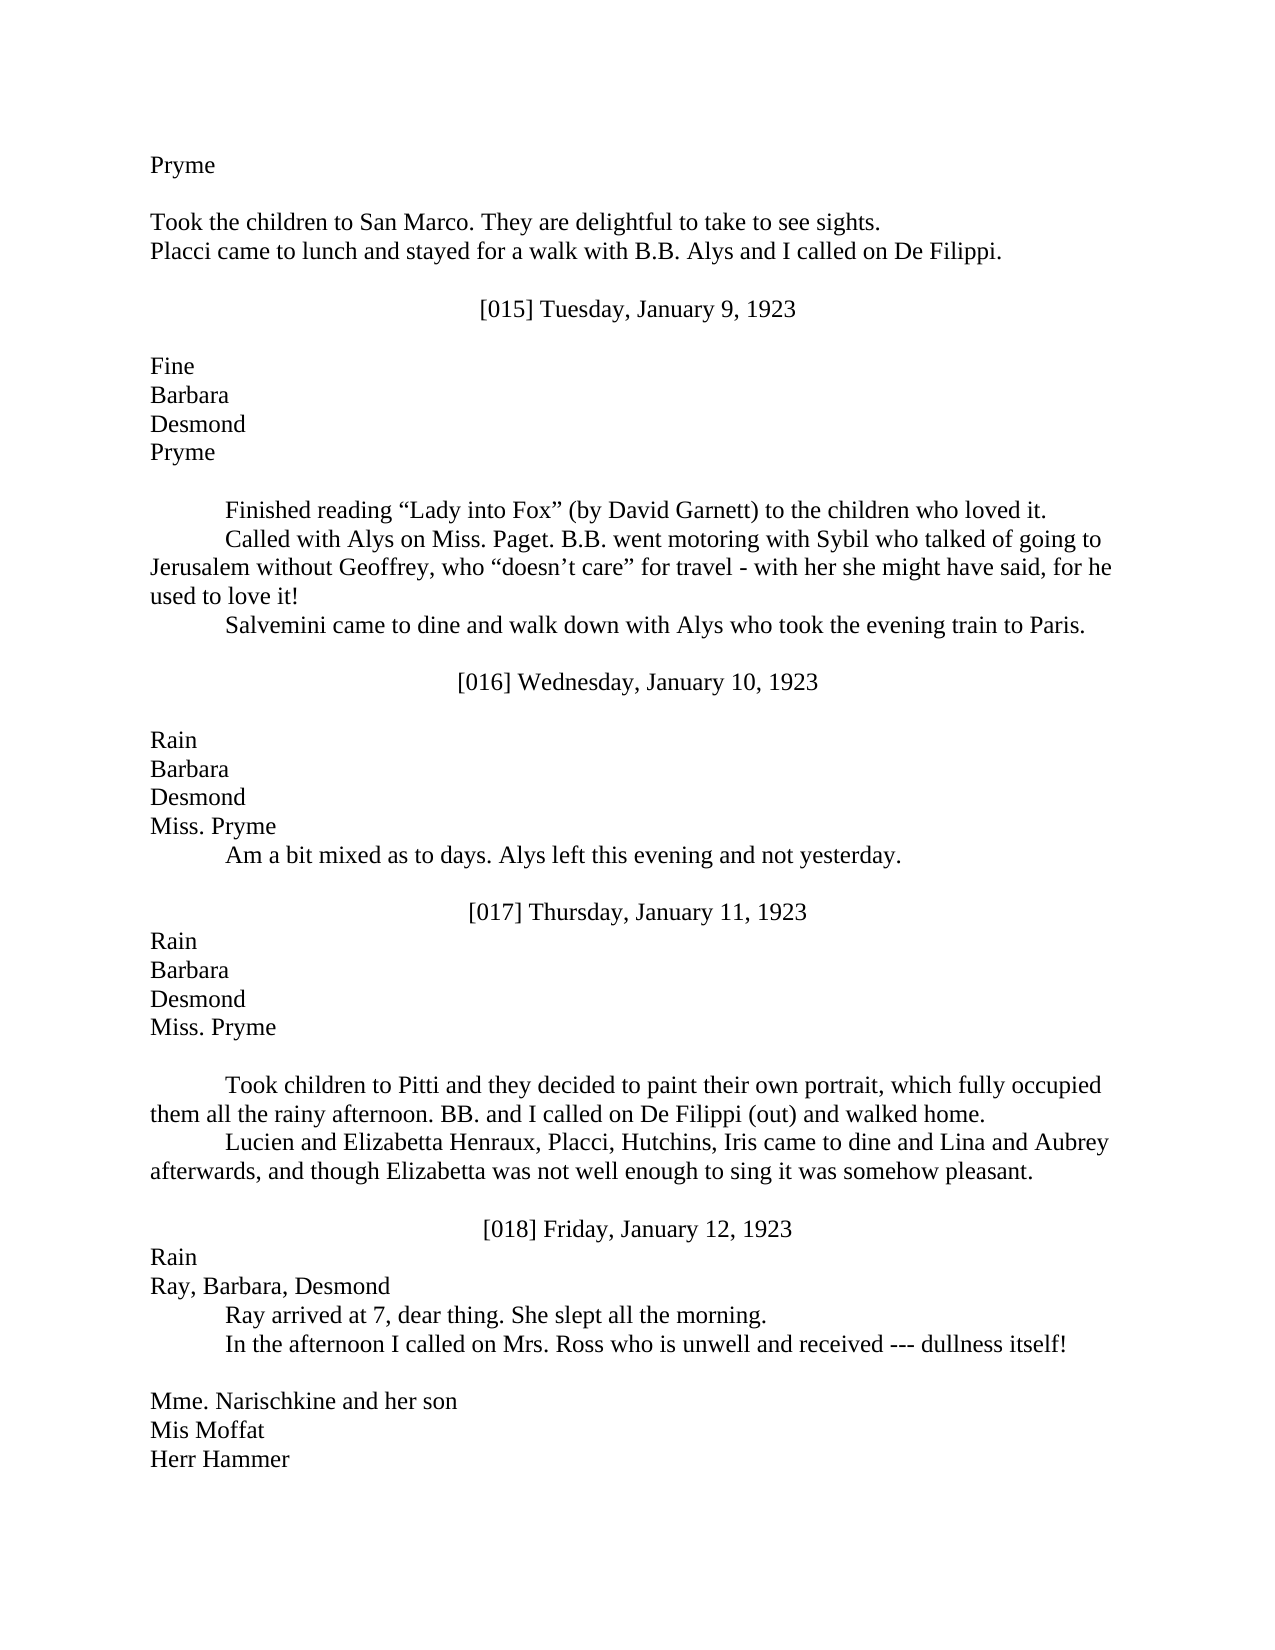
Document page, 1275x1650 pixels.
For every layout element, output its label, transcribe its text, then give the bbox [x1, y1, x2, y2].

text Salvemini came to dine and walk down with Alys who took the evening train to Paris. [150, 610, 1125, 639]
text [018] Friday, January 12, 1923 [150, 1214, 1125, 1242]
text Fine [150, 351, 1125, 380]
text Lucien and Elizabetta Henraux, Placci, Hutchins, Iris came to dine and Lina and Aubrey afterwards, and though Elizabetta was not well enough to sing it was somehow pleasant. [150, 1127, 1125, 1185]
text Herr Hammer [150, 1444, 1125, 1472]
text Desmond [150, 984, 1125, 1012]
text Ray, Barbara, Desmond [150, 1271, 1125, 1300]
text Mis Moffat [150, 1415, 1125, 1444]
text [016] Wednesday, January 10, 1923 [150, 667, 1125, 696]
text Am a bit mixed as to days. Alys left this evening and not yesterday. [150, 840, 1125, 869]
text Finished reading “Lady into Fox” (by David Garnett) to the children who loved it. [150, 495, 1125, 524]
text [015] Tuesday, January 9, 1923 [150, 294, 1125, 322]
text Placci came to lunch and stayed for a walk with B.B. Alys and I called on De Filippi. [150, 236, 1125, 265]
text Miss. Pryme [150, 811, 1125, 840]
text Rain [150, 926, 1125, 955]
text Took children to Pitti and they decided to paint their own portrait, which fully occupied them all the rainy afternoon. BB. and I called on De Filippi (out) and walked home. [150, 1070, 1125, 1127]
text In the afternoon I called on Mrs. Ross who is unwell and received --- dullness itself! [150, 1329, 1125, 1357]
text Desmond [150, 409, 1125, 437]
text Called with Alys on Miss. Paget. B.B. went motoring with Sybil who talked of going to Jerusalem without Geoffrey, who “doesn’t care” for travel - with her she might have said, for he used to love it! [150, 524, 1125, 610]
text Desmond [150, 782, 1125, 811]
text Barbara [150, 380, 1125, 409]
text Pryme [150, 150, 1125, 179]
text [017] Thursday, January 11, 1923 [150, 897, 1125, 926]
text Miss. Pryme [150, 1012, 1125, 1041]
text Rain [150, 1242, 1125, 1271]
text Rain [150, 725, 1125, 754]
text Mme. Narischkine and her son [150, 1386, 1125, 1415]
text Pryme [150, 437, 1125, 466]
text Barbara [150, 955, 1125, 984]
text Barbara [150, 754, 1125, 782]
text Ray arrived at 7, dear thing. She slept all the morning. [150, 1300, 1125, 1329]
text Took the children to San Marco. They are delightful to take to see sights. [150, 207, 1125, 236]
